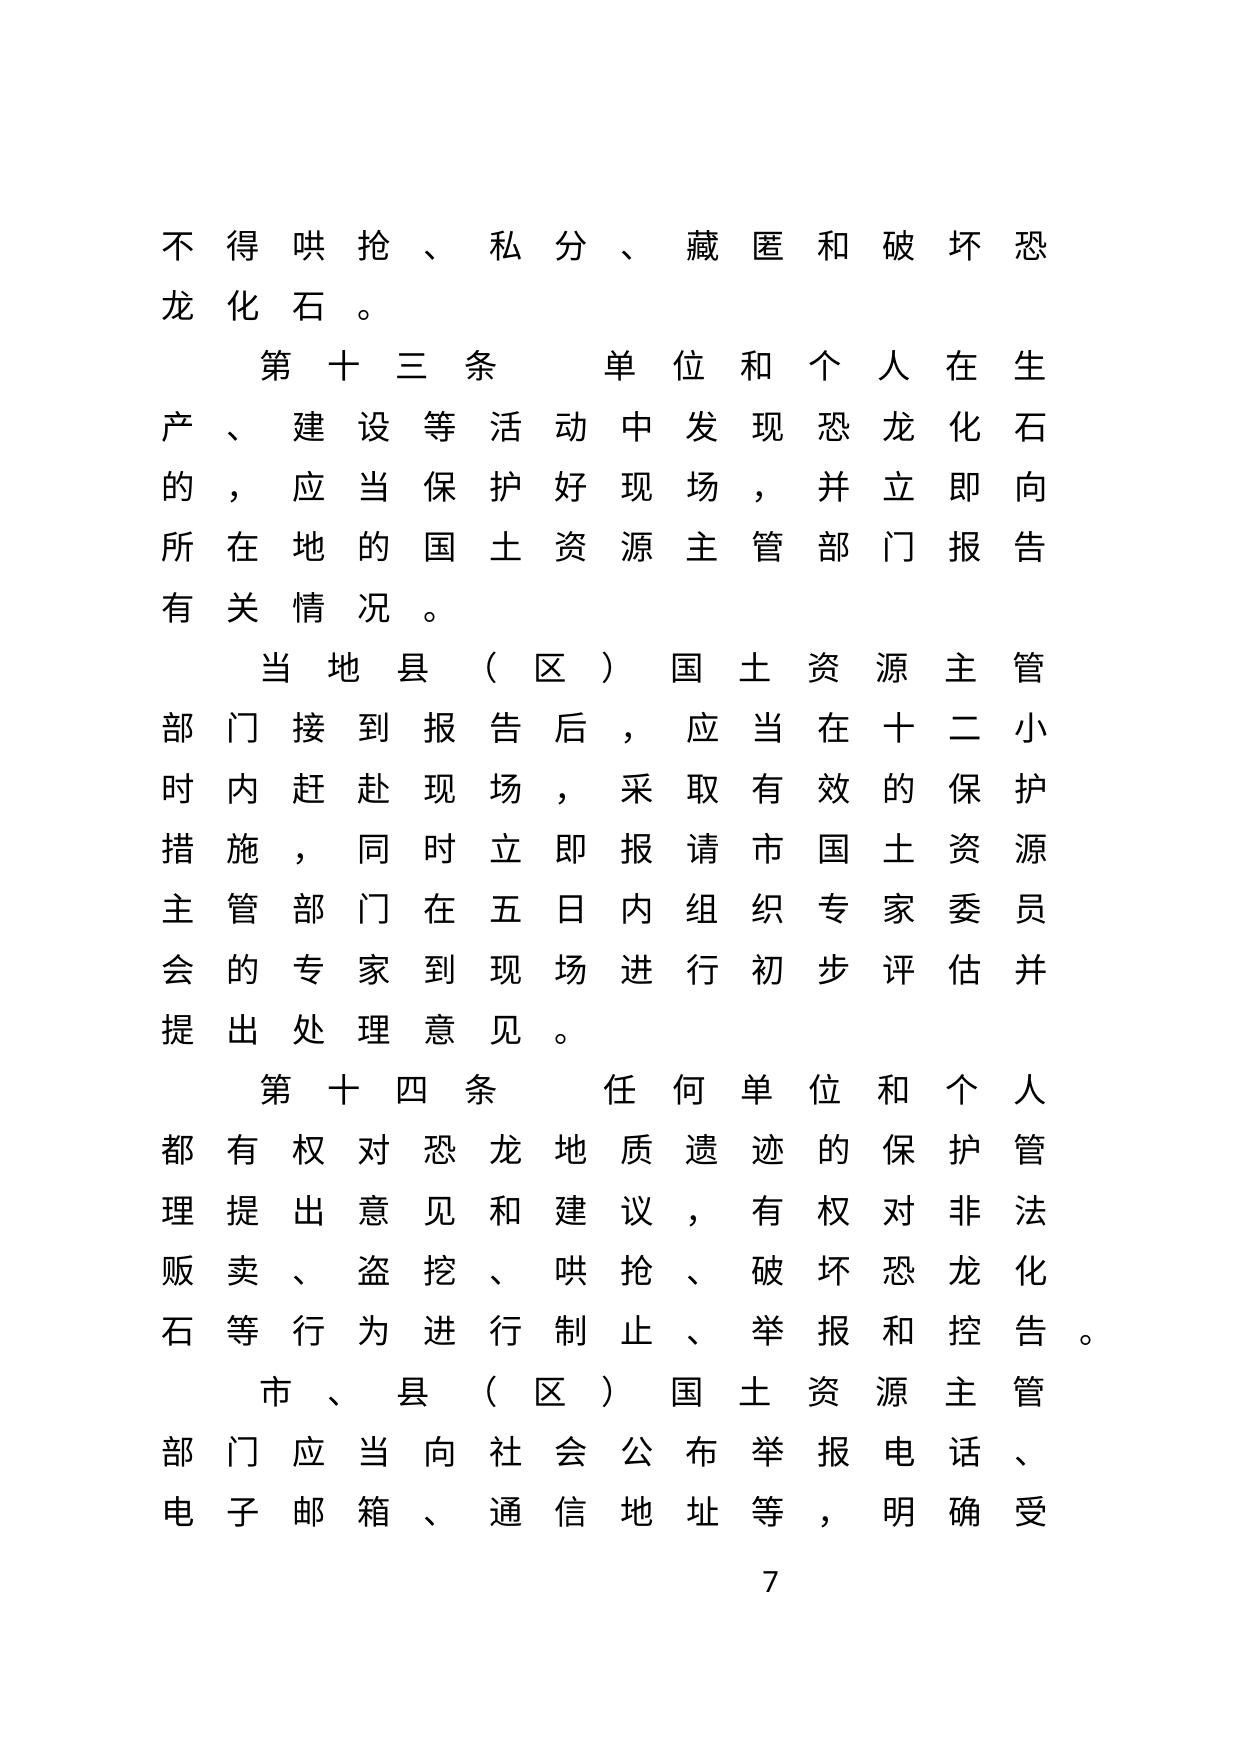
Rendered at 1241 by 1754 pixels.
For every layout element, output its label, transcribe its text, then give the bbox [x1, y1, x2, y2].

text 当地县（区）国土资源主管部门接到报告后，应当在十二小时内赶赴现场，采取有效的保护措施，同时立即报请市国土资源主管部门在五日内组织专家委员会的专家到现场进行初步评估并提出处理意见。 [161, 636, 1079, 1058]
text 第十三条 单位和个人在生产、建设等活动中发现恐龙化石的，应当保护好现场，并立即向所在地的国土资源主管部门报告有关情况。 [161, 334, 1079, 636]
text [161, 1359, 1079, 1540]
text 第十四条 任何单位和个人都有权对恐龙地质遗迹的保护管理提出意见和建议，有权对非法贩卖、盗挖、哄抢、破坏恐龙化石等行为进行制止、举报和控告。 [161, 1058, 1079, 1359]
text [161, 213, 1079, 334]
